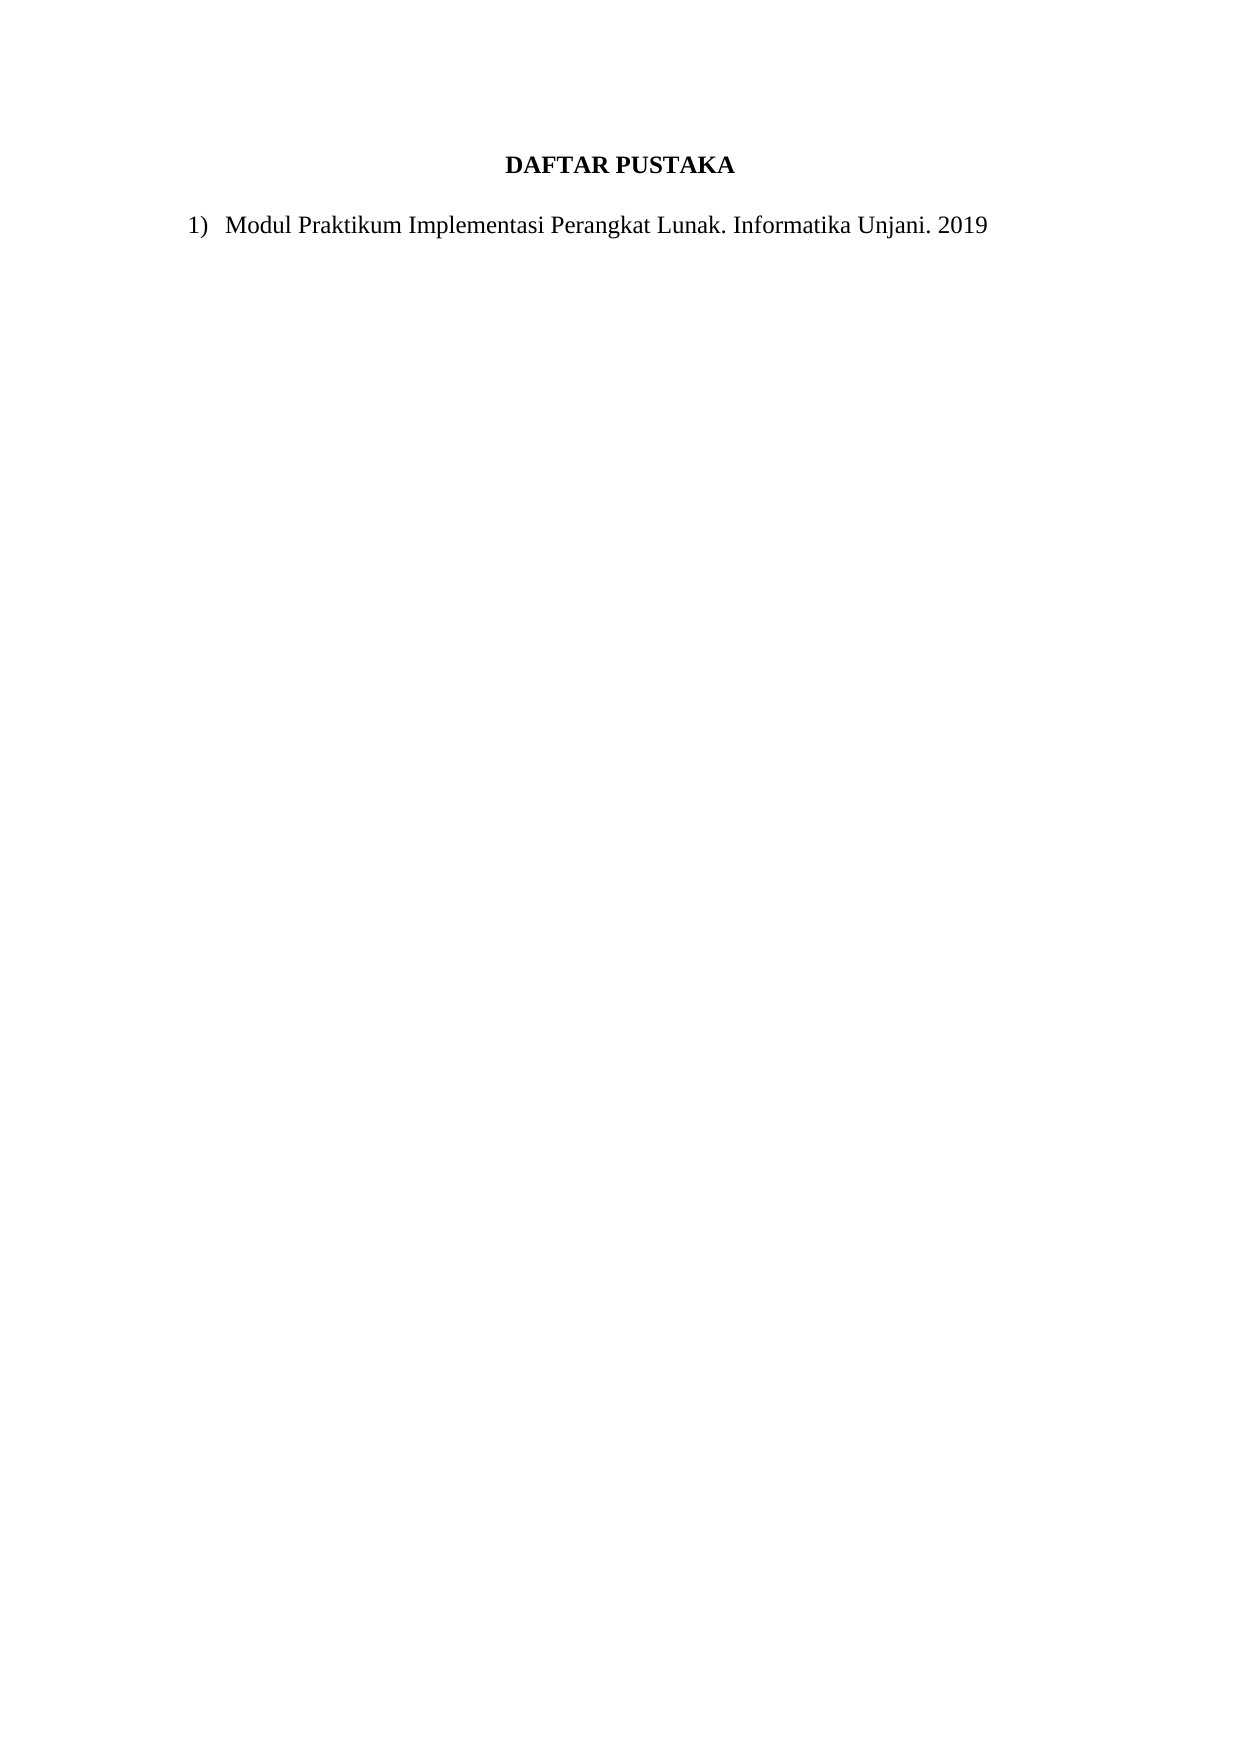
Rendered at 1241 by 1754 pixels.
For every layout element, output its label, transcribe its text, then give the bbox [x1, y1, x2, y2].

list Modul Praktikum Implementasi Perangkat Lunak. Informatika Unjani. 2019 [187, 210, 1090, 238]
text DAFTAR PUSTAKA [150, 150, 1090, 179]
